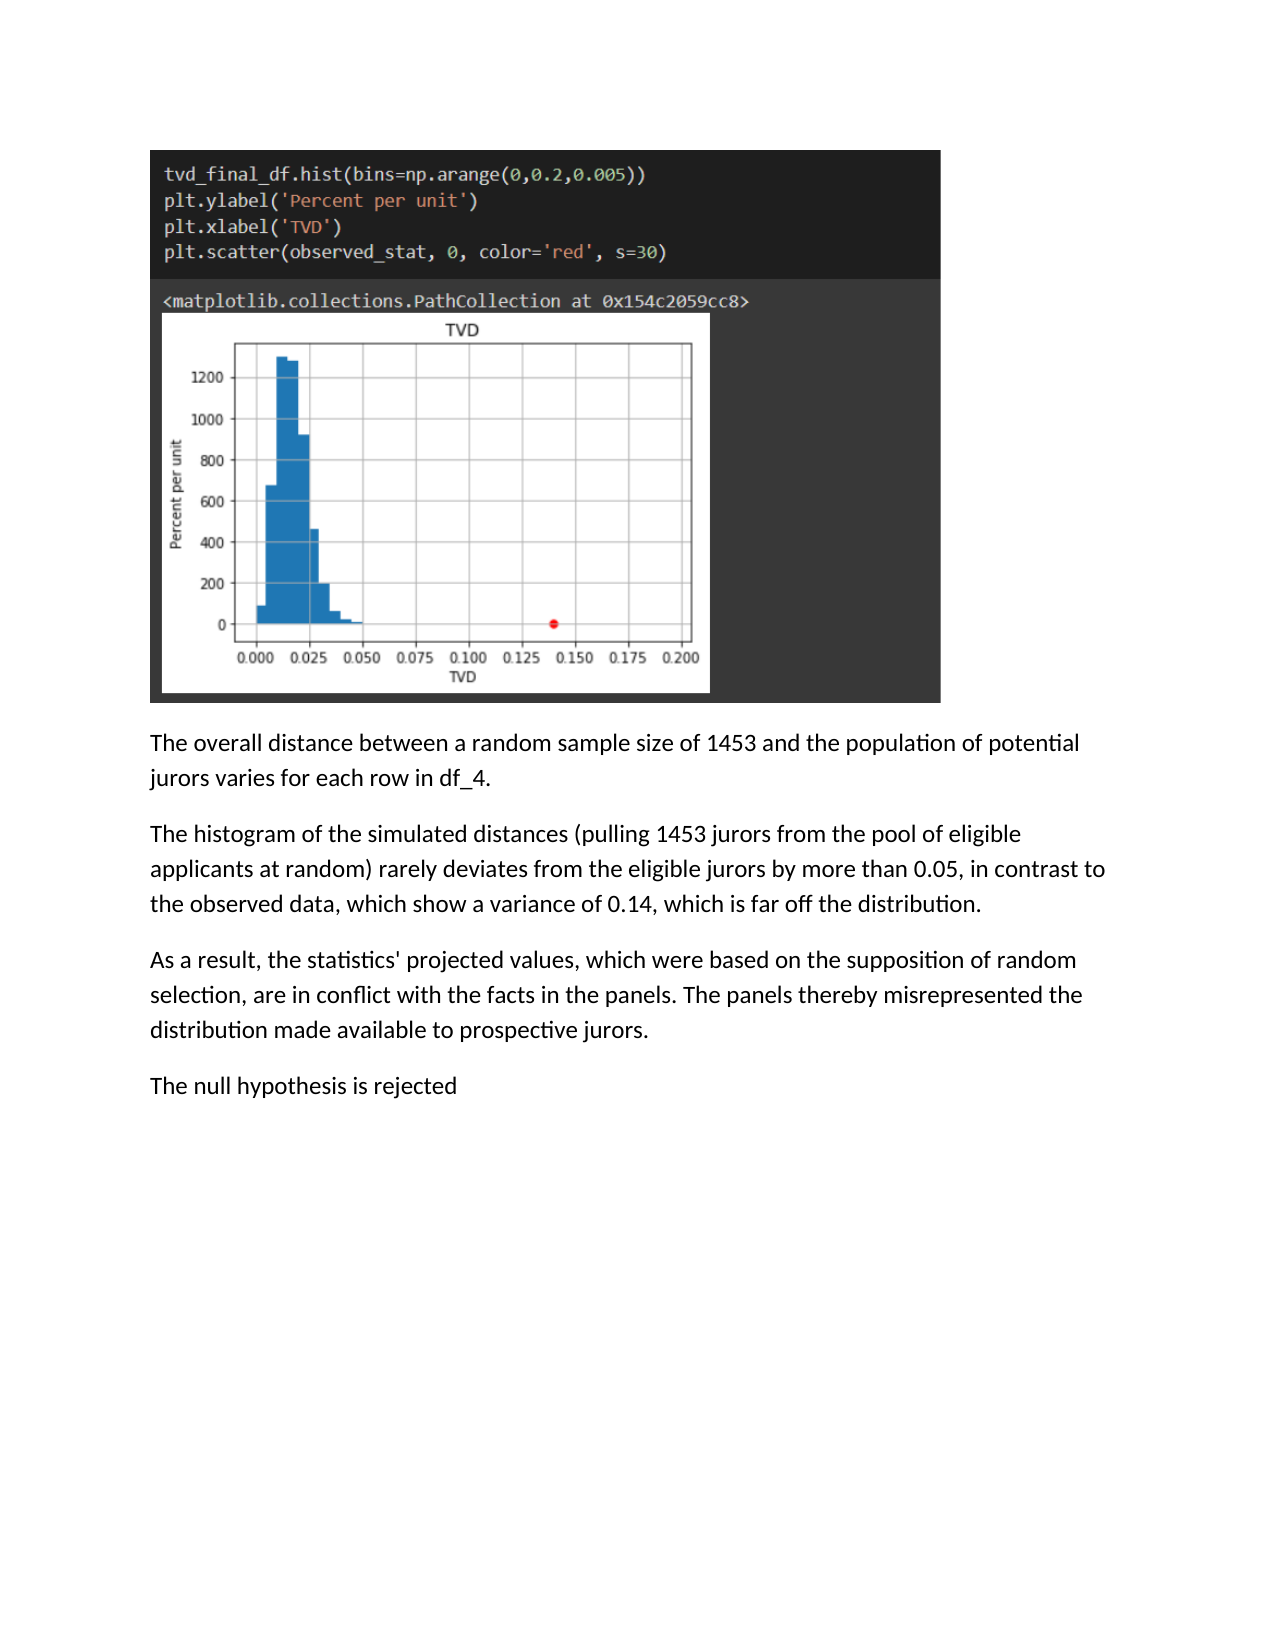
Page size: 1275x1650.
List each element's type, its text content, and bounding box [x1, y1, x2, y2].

text The null hypothesis is rejected [150, 1070, 1125, 1100]
picture [150, 150, 941, 703]
text As a result, the statistics' projected values, which were based on the supposition of random selection, are in conflict with the facts in the panels. The panels thereby misrepresented the distribution made available to prospective jurors. [150, 944, 1125, 1044]
text The overall distance between a random sample size of 1453 and the population of potential jurors varies for each row in df_4. [150, 727, 1125, 793]
text The histogram of the simulated distances (pulling 1453 jurors from the pool of eligible applicants at random) rarely deviates from the eligible jurors by more than 0.05, in contrast to the observed data, which show a variance of 0.14, which is far off the distribution. [150, 818, 1125, 919]
